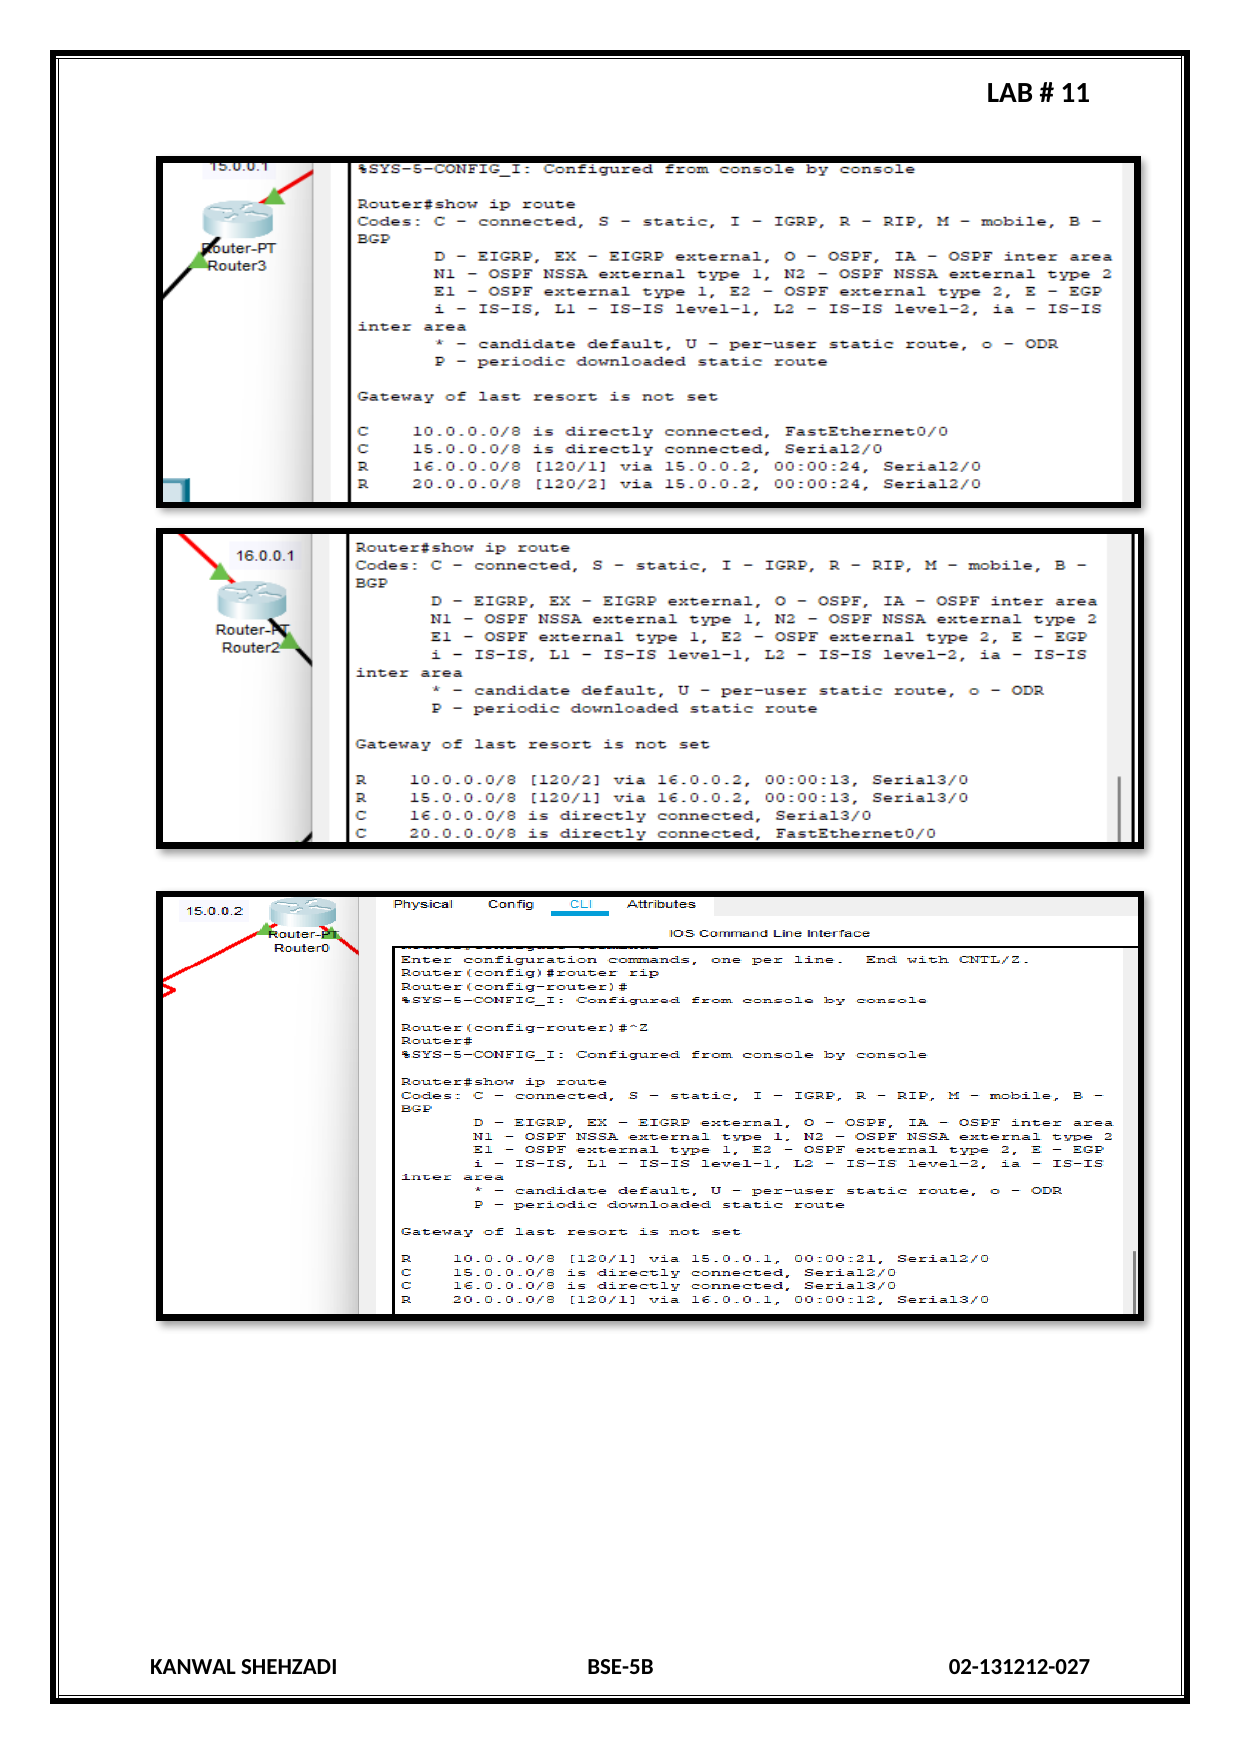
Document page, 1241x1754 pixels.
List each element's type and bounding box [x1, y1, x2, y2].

picture [163, 163, 1134, 502]
picture [163, 897, 1138, 1314]
picture [163, 534, 1138, 842]
